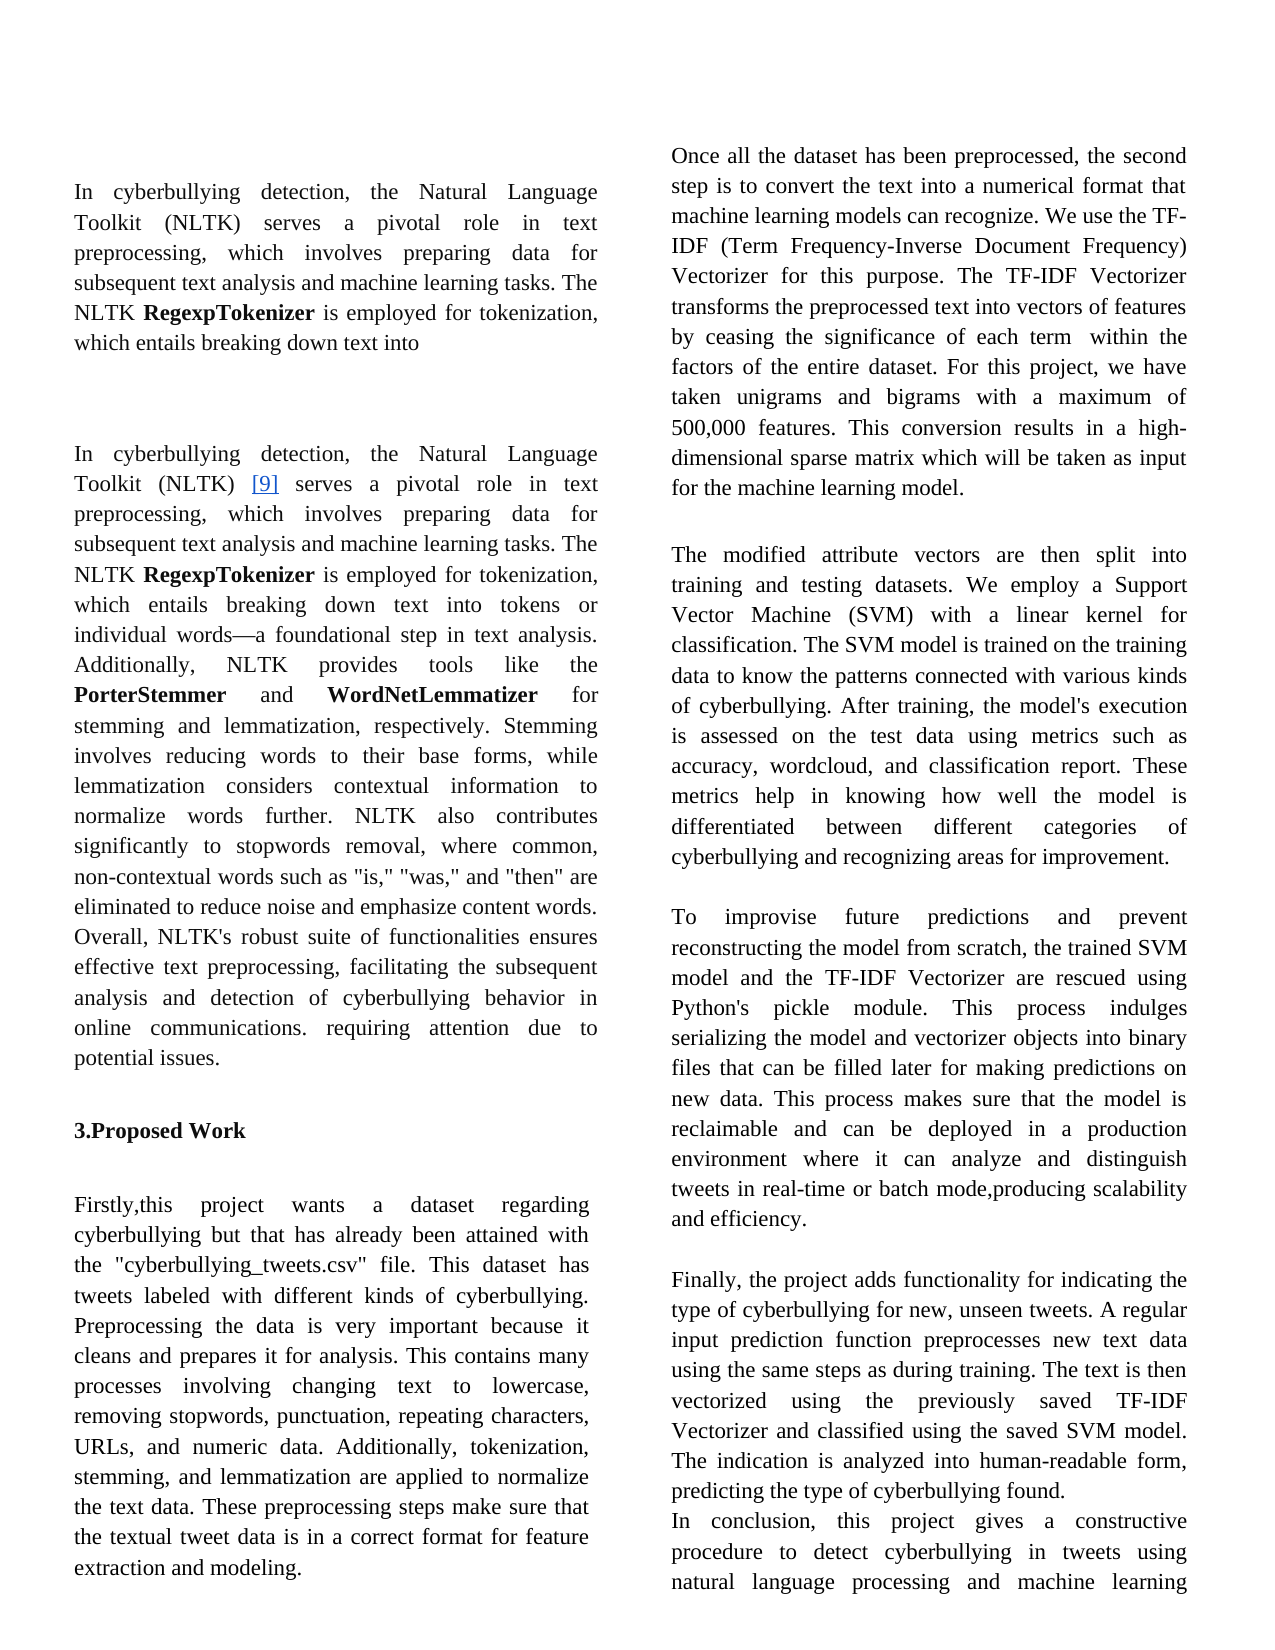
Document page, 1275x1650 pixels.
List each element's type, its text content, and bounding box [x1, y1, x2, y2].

text In cyberbullying detection, the Natural Language Toolkit (NLTK) serves a pivotal role in text preprocessing, which involves preparing data for subsequent text analysis and machine learning tasks. The NLTK RegexpTokenizer is employed for tokenization, which entails breaking down text into [74, 178, 598, 356]
text Once all the dataset has been preprocessed, the second step is to convert the text into a numerical format that machine learning models can recognize. We use the TF-IDF (Term Frequency-Inverse Document Frequency) Vectorizer for this purpose. The TF-IDF Vectorizer transforms the preprocessed text into vectors of features by ceasing the significance of each term within the factors of the entire dataset. For this project, we have taken unigrams and bigrams with a maximum of 500,000 features. This conversion results in a high-dimensional sparse matrix which will be taken as input for the machine learning model. [671, 142, 1187, 500]
text Finally, the project adds functionality for indicating the type of cyberbullying for new, unseen tweets. A regular input prediction function preprocesses new text data using the same steps as during training. The text is then vectorized using the previously saved TF-IDF Vectorizer and classified using the saved SVM model. The indication is analyzed into human-readable form, predicting the type of cyberbullying found. [671, 1266, 1188, 1504]
text The modified attribute vectors are then split into training and testing datasets. We employ a Support Vector Machine (SVM) with a linear kernel for classification. The SVM model is trained on the training data to know the patterns connected with various kinds of cyberbullying. After training, the model's execution is assessed on the test data using metrics such as accuracy, wordcloud, and classification report. These metrics help in knowing how well the model is differentiated between different categories of cyberbullying and recognizing areas for improvement. [671, 541, 1188, 869]
text 3.Proposed Work [74, 1117, 598, 1144]
text In cyberbullying detection, the Natural Language Toolkit (NLTK) [9] serves a pivotal role in text preprocessing, which involves preparing data for subsequent text analysis and machine learning tasks. The NLTK RegexpTokenizer is employed for tokenization, which entails breaking down text into tokens or individual words—a foundational step in text analysis. Additionally, NLTK provides tools like the PorterStemmer and WordNetLemmatizer for stemming and lemmatization, respectively. Stemming involves reducing words to their base forms, while lemmatization considers contextual information to normalize words further. NLTK also contributes significantly to stopwords removal, where common, non-contextual words such as "is," "was," and "then" are eliminated to reduce noise and emphasize content words. Overall, NLTK's robust suite of functionalities ensures effective text preprocessing, facilitating the subsequent analysis and detection of cyberbullying behavior in online communications. requiring attention due to potential issues. [74, 440, 598, 1070]
text To improvise future predictions and prevent reconstructing the model from scratch, the trained SVM model and the TF-IDF Vectorizer are rescued using Python's pickle module. This process indulges serializing the model and vectorizer objects into binary files that can be filled later for making predictions on new data. This process makes sure that the model is reclaimable and can be deployed in a production environment where it can analyze and distinguish tweets in real-time or batch mode,producing scalability and efficiency. [671, 903, 1188, 1232]
text Firstly,this project wants a dataset regarding cyberbullying but that has already been attained with the "cyberbullying_tweets.csv" file. This dataset has tweets labeled with different kinds of cyberbullying. Preprocessing the data is very important because it cleans and prepares it for analysis. This contains many processes involving changing text to lowercase, removing stopwords, punctuation, repeating characters, URLs, and numeric data. Additionally, tokenization, stemming, and lemmatization are applied to normalize the text data. These preprocessing steps make sure that the textual tweet data is in a correct format for feature extraction and modeling. [74, 1191, 590, 1580]
